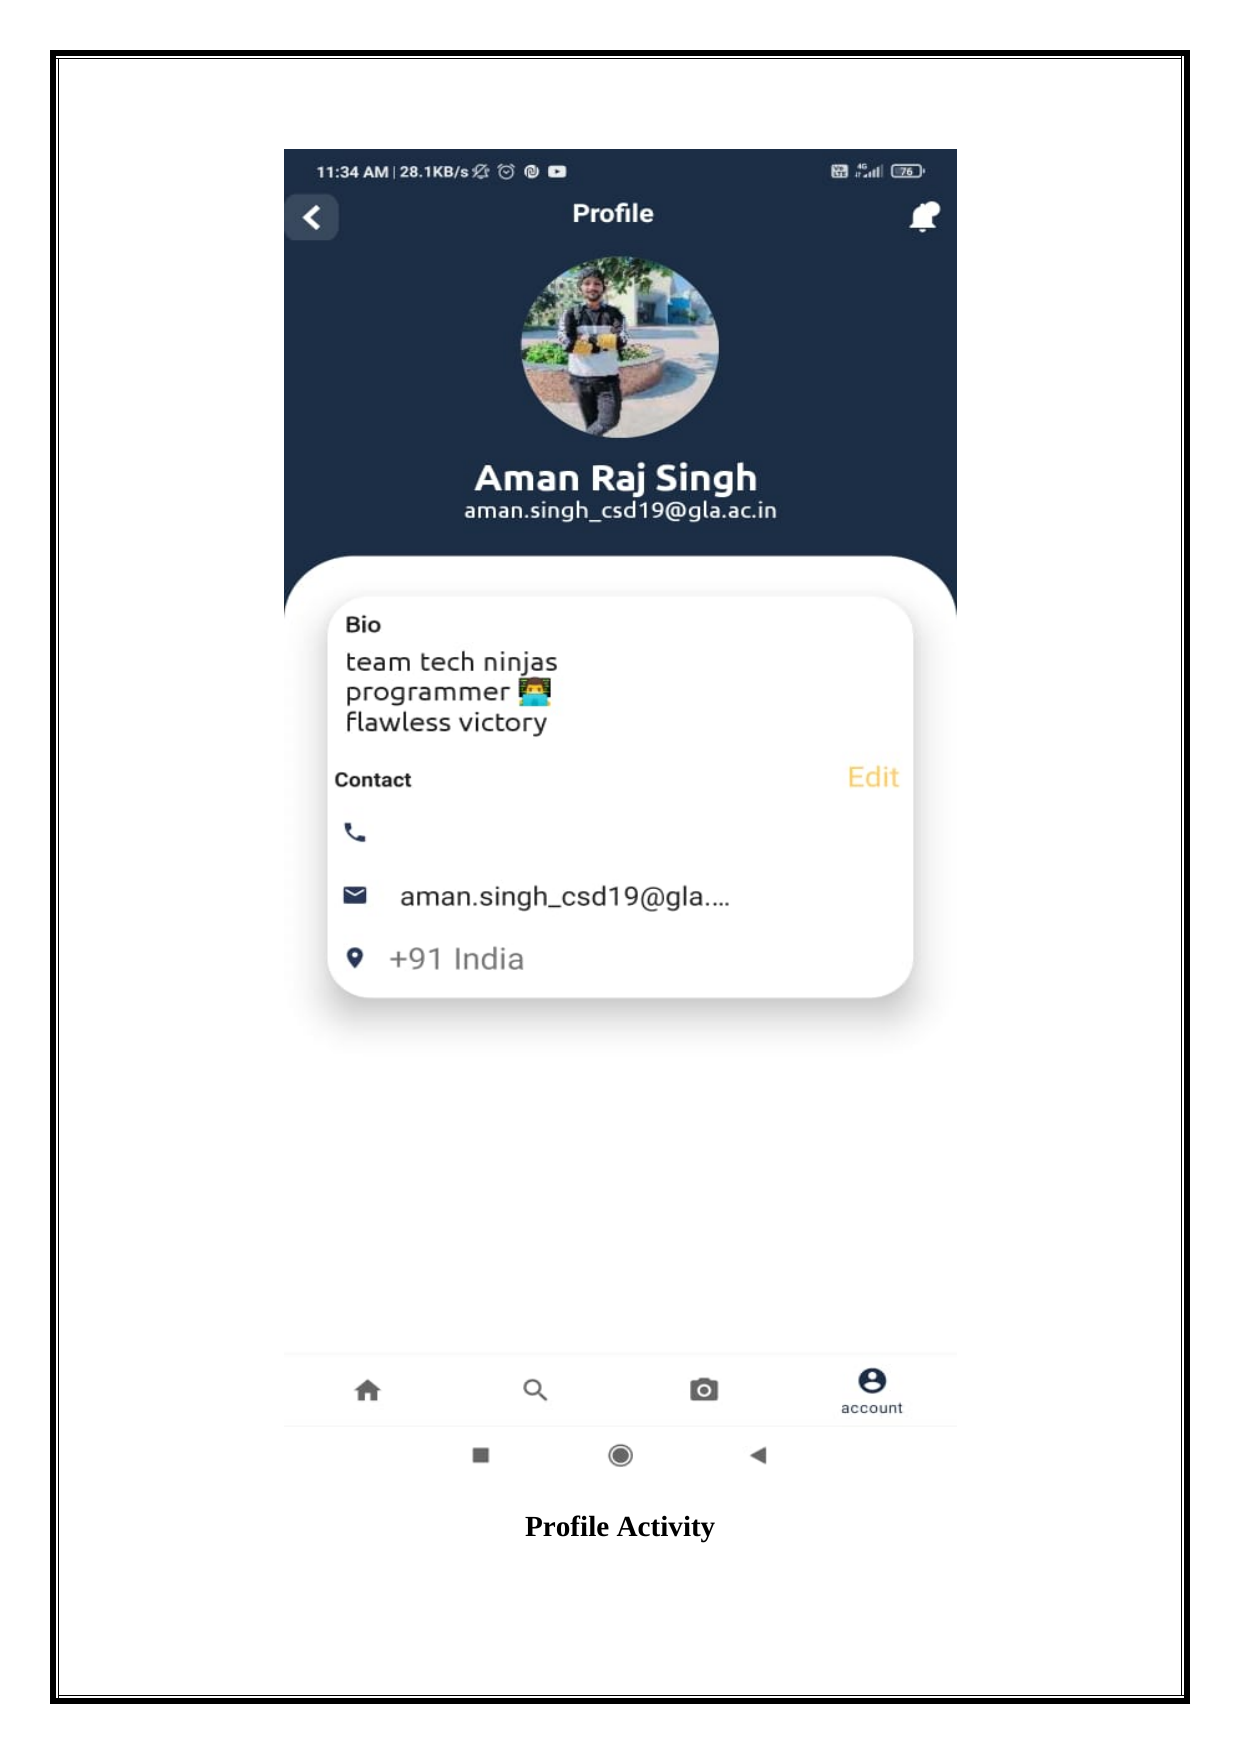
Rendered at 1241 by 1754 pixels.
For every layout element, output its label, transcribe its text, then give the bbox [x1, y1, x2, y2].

picture [284, 149, 957, 1485]
text Profile Activity [150, 1509, 1090, 1543]
